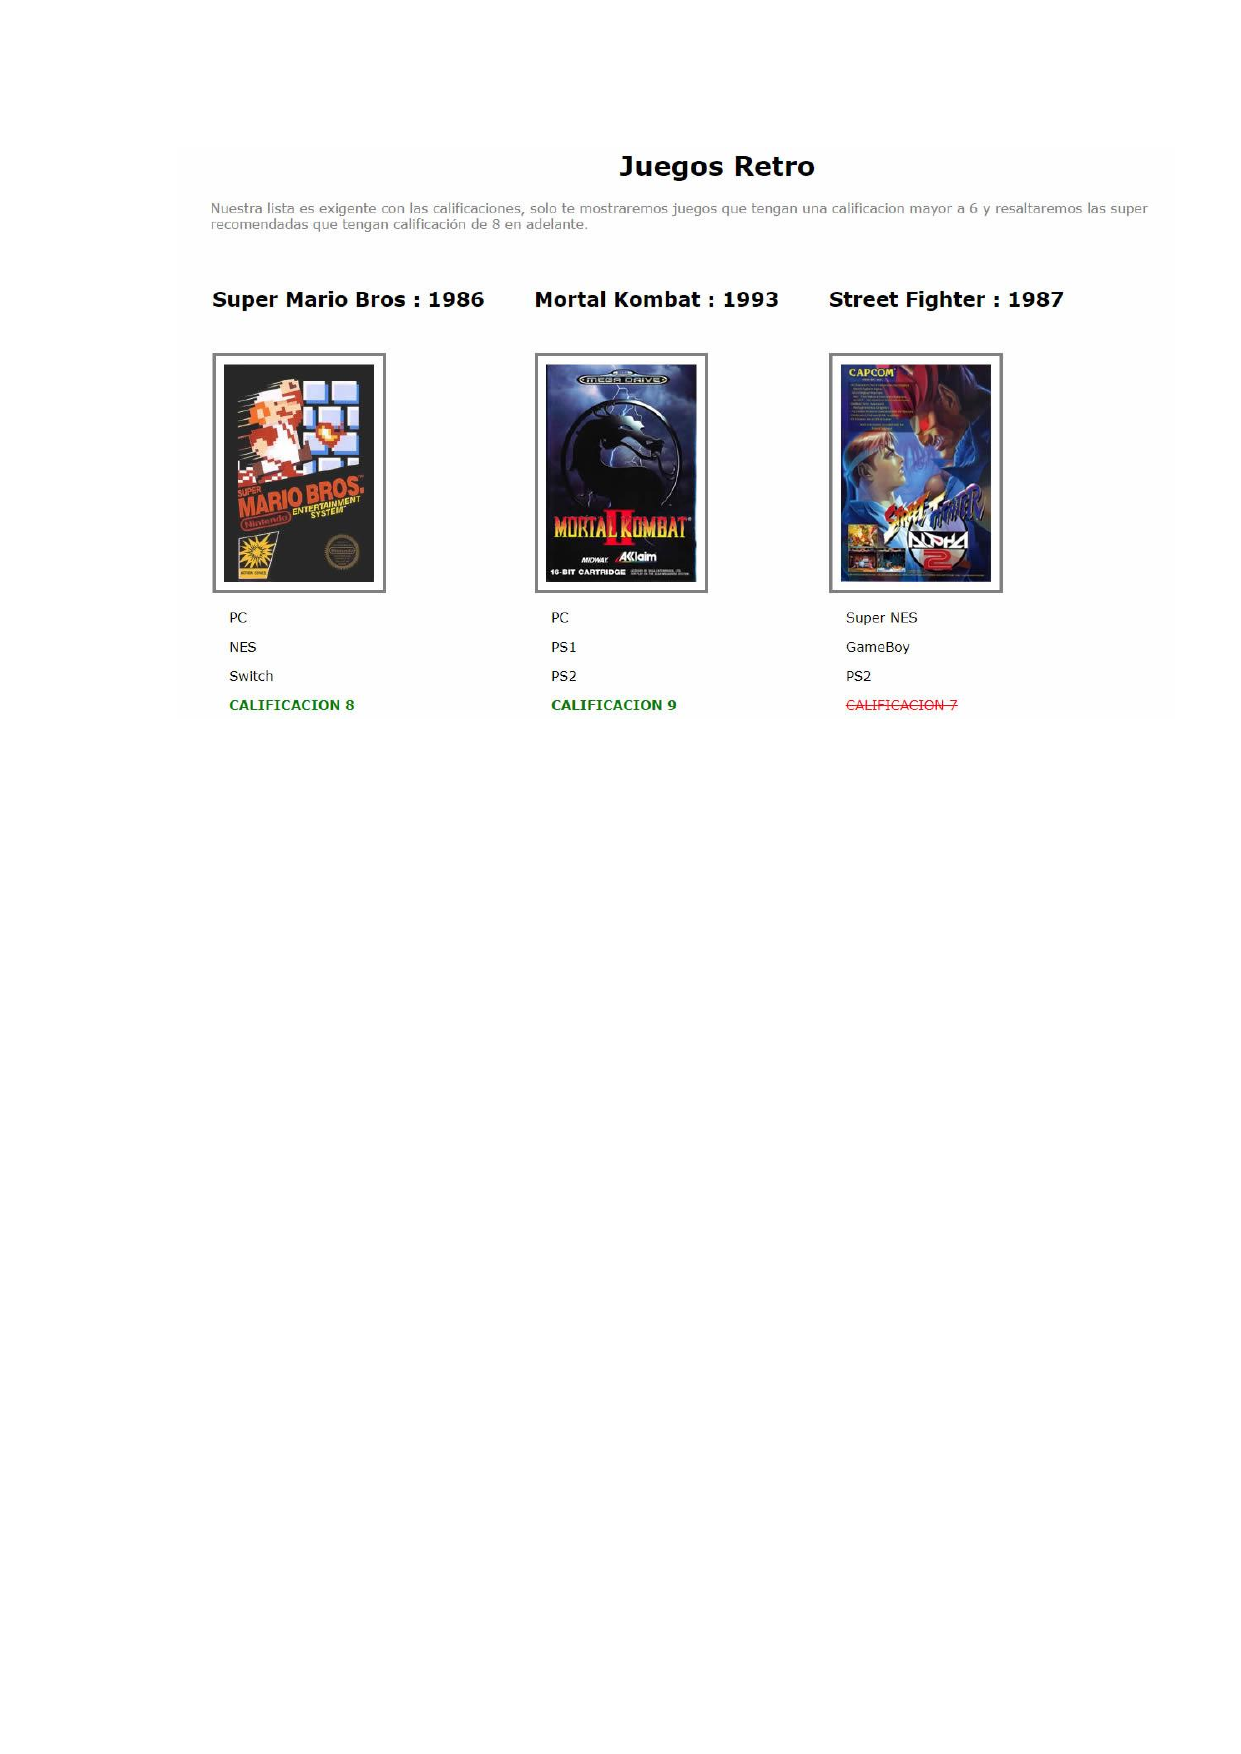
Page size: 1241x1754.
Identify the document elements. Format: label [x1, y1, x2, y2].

picture [177, 147, 1175, 719]
